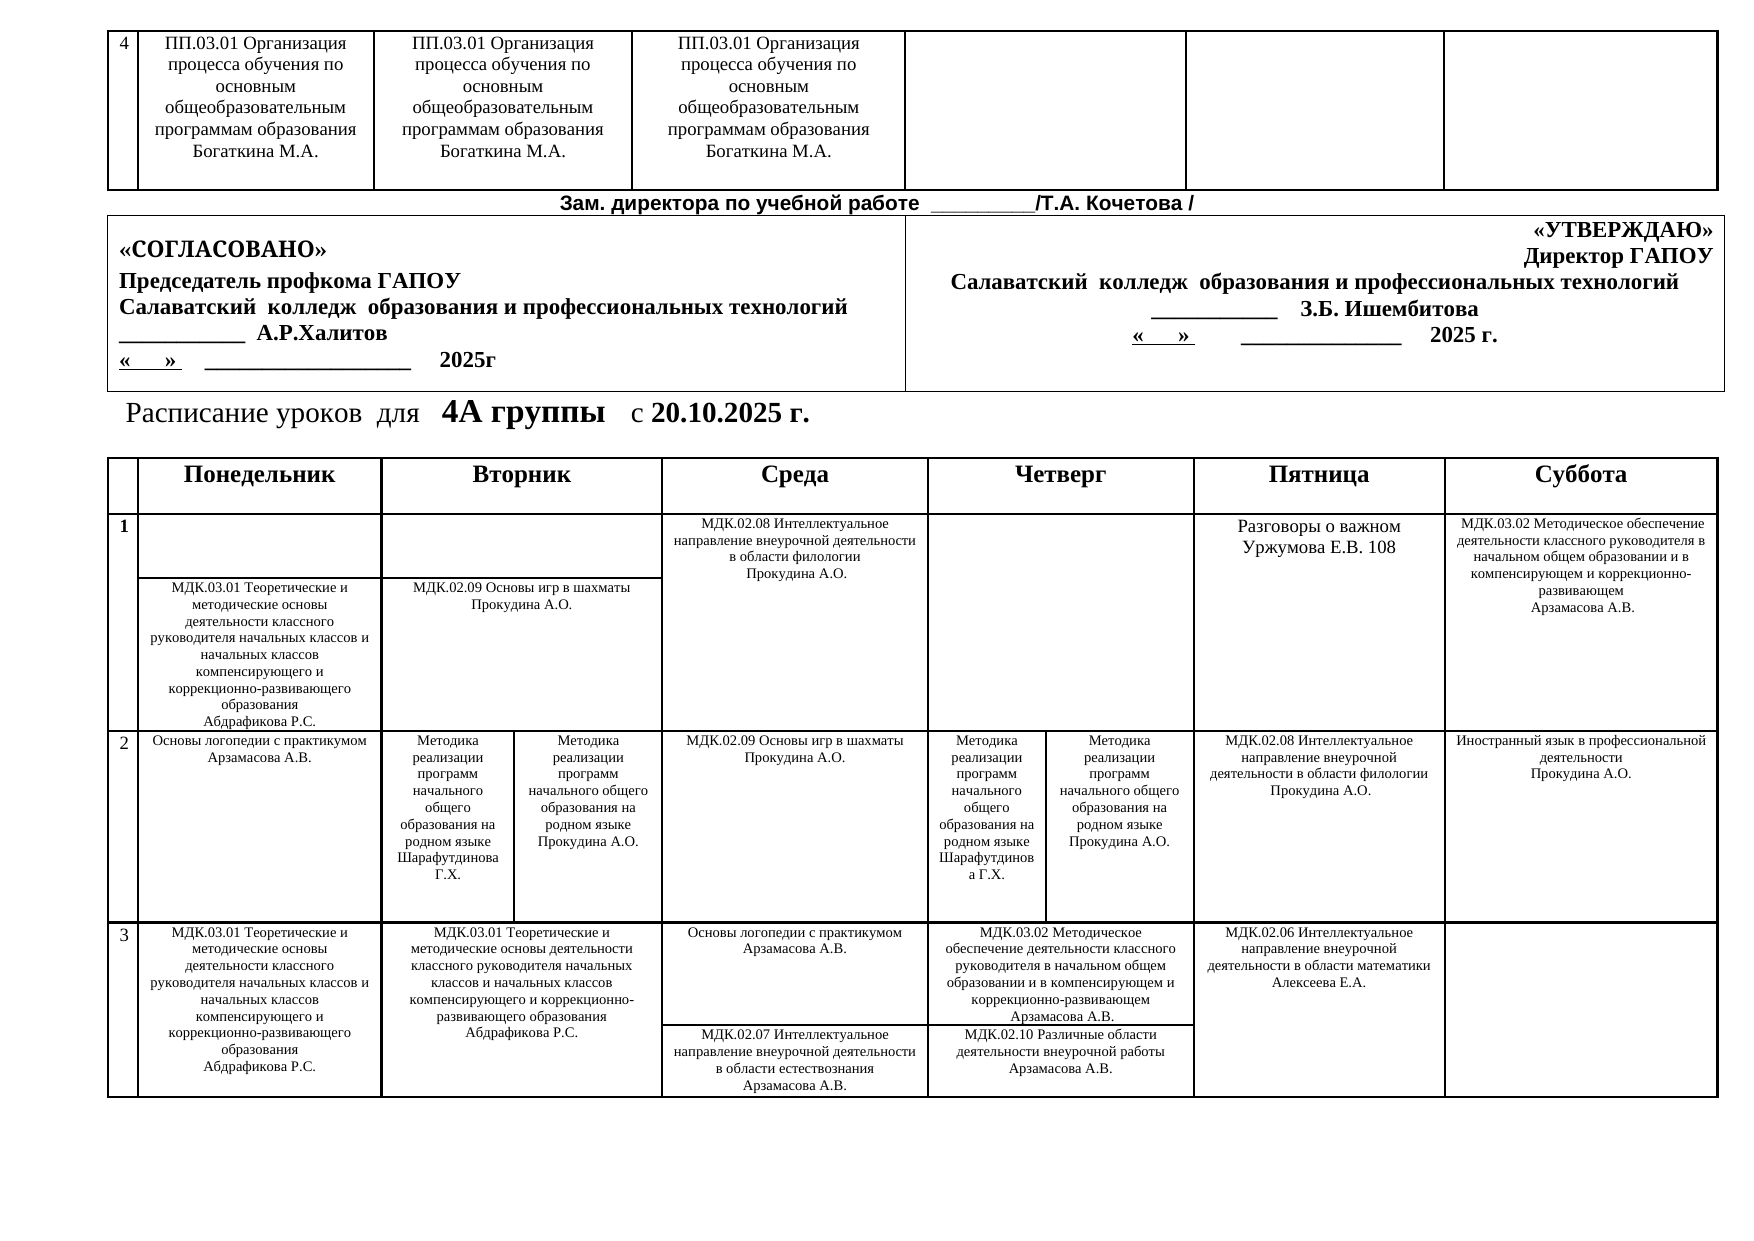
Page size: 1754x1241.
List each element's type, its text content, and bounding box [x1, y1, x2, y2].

table_cell [1446, 924, 1716, 1096]
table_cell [139, 32, 373, 189]
table_header [109, 459, 137, 513]
table_cell [1187, 32, 1443, 189]
table_cell [929, 515, 1193, 730]
text Зам. директора по учебной работе _________/Т.А. Кочетова / [118, 191, 1636, 215]
table_cell Методика реализации программ начального общего образования на родном языке Прокудина А.О. [515, 732, 661, 921]
table_cell Основы логопедии с практикумом Арзамасова А.В. [663, 924, 927, 1024]
table_cell [906, 32, 1185, 189]
table_cell МДК.02.07 Интеллектуальное направление внеурочной деятельности в области естествознания Арзамасова А.В. [663, 1026, 927, 1096]
table_header Понедельник [139, 459, 380, 513]
table_cell [383, 515, 661, 577]
table_cell МДК.03.02 Методическое обеспечение деятельности классного руководителя в начальном общем образовании и в компенсирующем и коррекционно-развивающем Арзамасова А.В. [929, 924, 1193, 1024]
table_header Пятница [1195, 459, 1444, 513]
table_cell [633, 32, 904, 189]
table_cell Основы логопедии с практикумом Арзамасова А.В. [139, 732, 380, 921]
table_header Суббота [1446, 459, 1716, 513]
table_cell МДК.02.09 Основы игр в шахматы Прокудина А.О. [383, 579, 661, 730]
table_cell 2 [109, 732, 137, 921]
table_cell 4 [109, 32, 137, 189]
table_header Среда [663, 459, 927, 513]
table_cell МДК.02.10 Различные области деятельности внеурочной работы Арзамасова А.В. [929, 1026, 1193, 1096]
table_header Вторник [383, 459, 661, 513]
table_cell Иностранный язык в профессиональной деятельности Прокудина А.О. [1446, 732, 1716, 921]
table_header «УТВЕРЖДАЮ» Директор ГАПОУ Салаватский колледж образования и профессиональных технологий ___________ З.Б. Ишембитова « » ______________ 2025 г. [906, 216, 1724, 391]
table_cell МДК.02.09 Основы игр в шахматы Прокудина А.О. [663, 732, 927, 921]
table_header «СОГЛАСОВАНО» Председатель профкома ГАПОУ Салаватский колледж образования и профессиональных технологий ___________ А.Р.Халитов « » __________________ 2025г [108, 216, 905, 391]
table_cell 3 [109, 924, 137, 1096]
table_cell Методика реализации программ начального общего образования на родном языке Шарафутдинова Г.Х. [383, 732, 513, 921]
table_cell Методика реализации программ начального общего образования на родном языке Шарафутдинова Г.Х. [929, 732, 1045, 921]
table_cell [1445, 32, 1716, 189]
table_cell Разговоры о важном Уржумова Е.В. 108 [1195, 515, 1444, 730]
table_cell МДК.02.06 Интеллектуальное направление внеурочной деятельности в области математики Алексеева Е.А. [1195, 924, 1444, 1096]
table_cell [139, 515, 380, 577]
text Расписание уроков для 4А группы с 20.10.2025 г. [118, 392, 1636, 430]
table_cell МДК.03.02 Методическое обеспечение деятельности классного руководителя в начальном общем образовании и в компенсирующем и коррекционно-развивающем Арзамасова А.В. [1446, 515, 1716, 730]
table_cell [375, 32, 631, 189]
table_cell МДК.02.08 Интеллектуальное направление внеурочной деятельности в области филологии Прокудина А.О. [663, 515, 927, 730]
table_cell Методика реализации программ начального общего образования на родном языке Прокудина А.О. [1047, 732, 1193, 921]
table_cell 1 [109, 515, 137, 730]
table_cell МДК.02.08 Интеллектуальное направление внеурочной деятельности в области филологии Прокудина А.О. [1195, 732, 1444, 921]
table_header Четверг [929, 459, 1193, 513]
